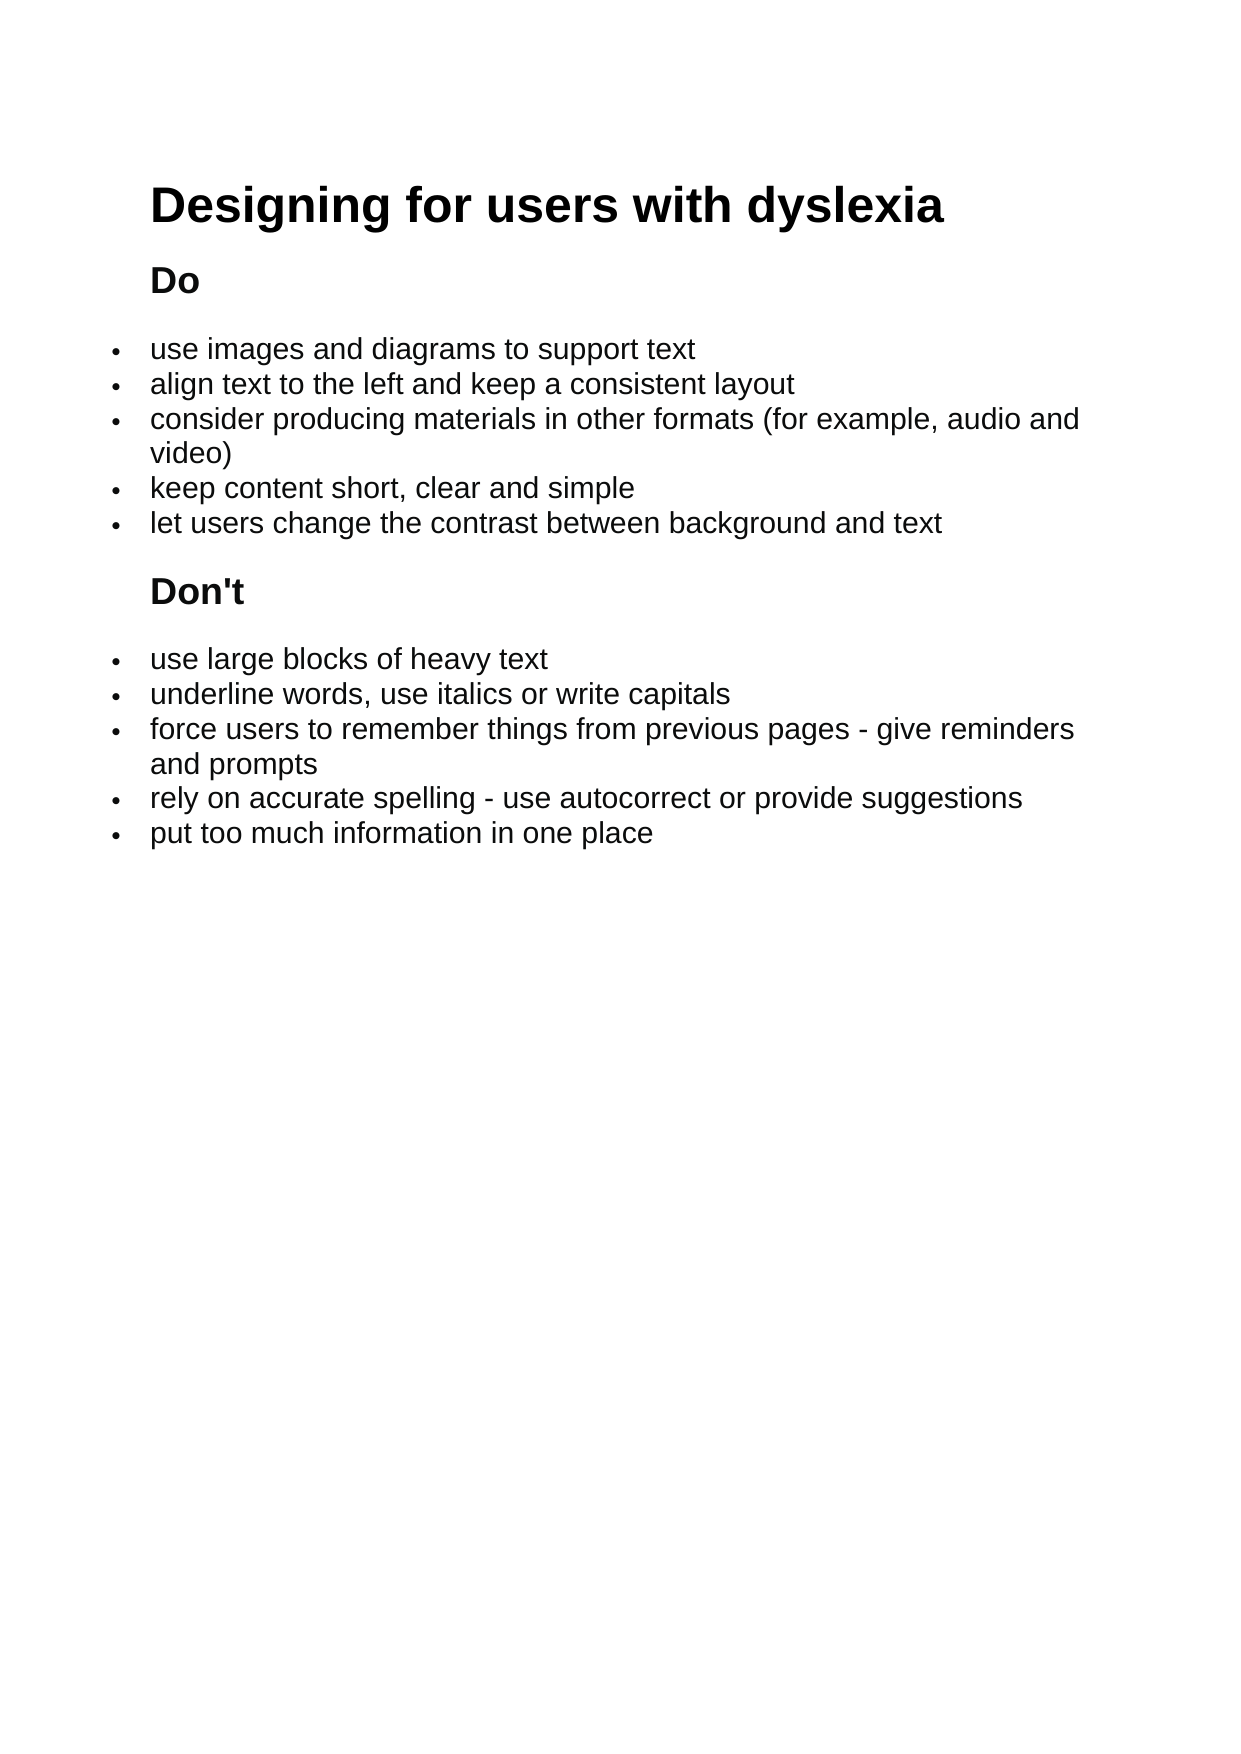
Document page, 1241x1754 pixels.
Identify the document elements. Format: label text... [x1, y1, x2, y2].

text Designing for users with dyslexia [150, 175, 1090, 232]
list align text to the left and keep a consistent layout [112, 366, 1090, 401]
text Do [150, 259, 1090, 302]
list force users to remember things from previous pages - give reminders and prompts [112, 711, 1090, 780]
list use large blocks of heavy text [112, 641, 1090, 676]
list put too much information in one place [112, 815, 1090, 850]
list let users change the contrast between background and text [112, 505, 1090, 540]
list use images and diagrams to support text [112, 331, 1090, 366]
list consider producing materials in other formats (for example, audio and video) [112, 401, 1090, 470]
list rely on accurate spelling - use autocorrect or provide suggestions [112, 780, 1090, 815]
text Don't [150, 569, 1090, 612]
list underline words, use italics or write capitals [112, 676, 1090, 711]
list keep content short, clear and simple [112, 470, 1090, 505]
